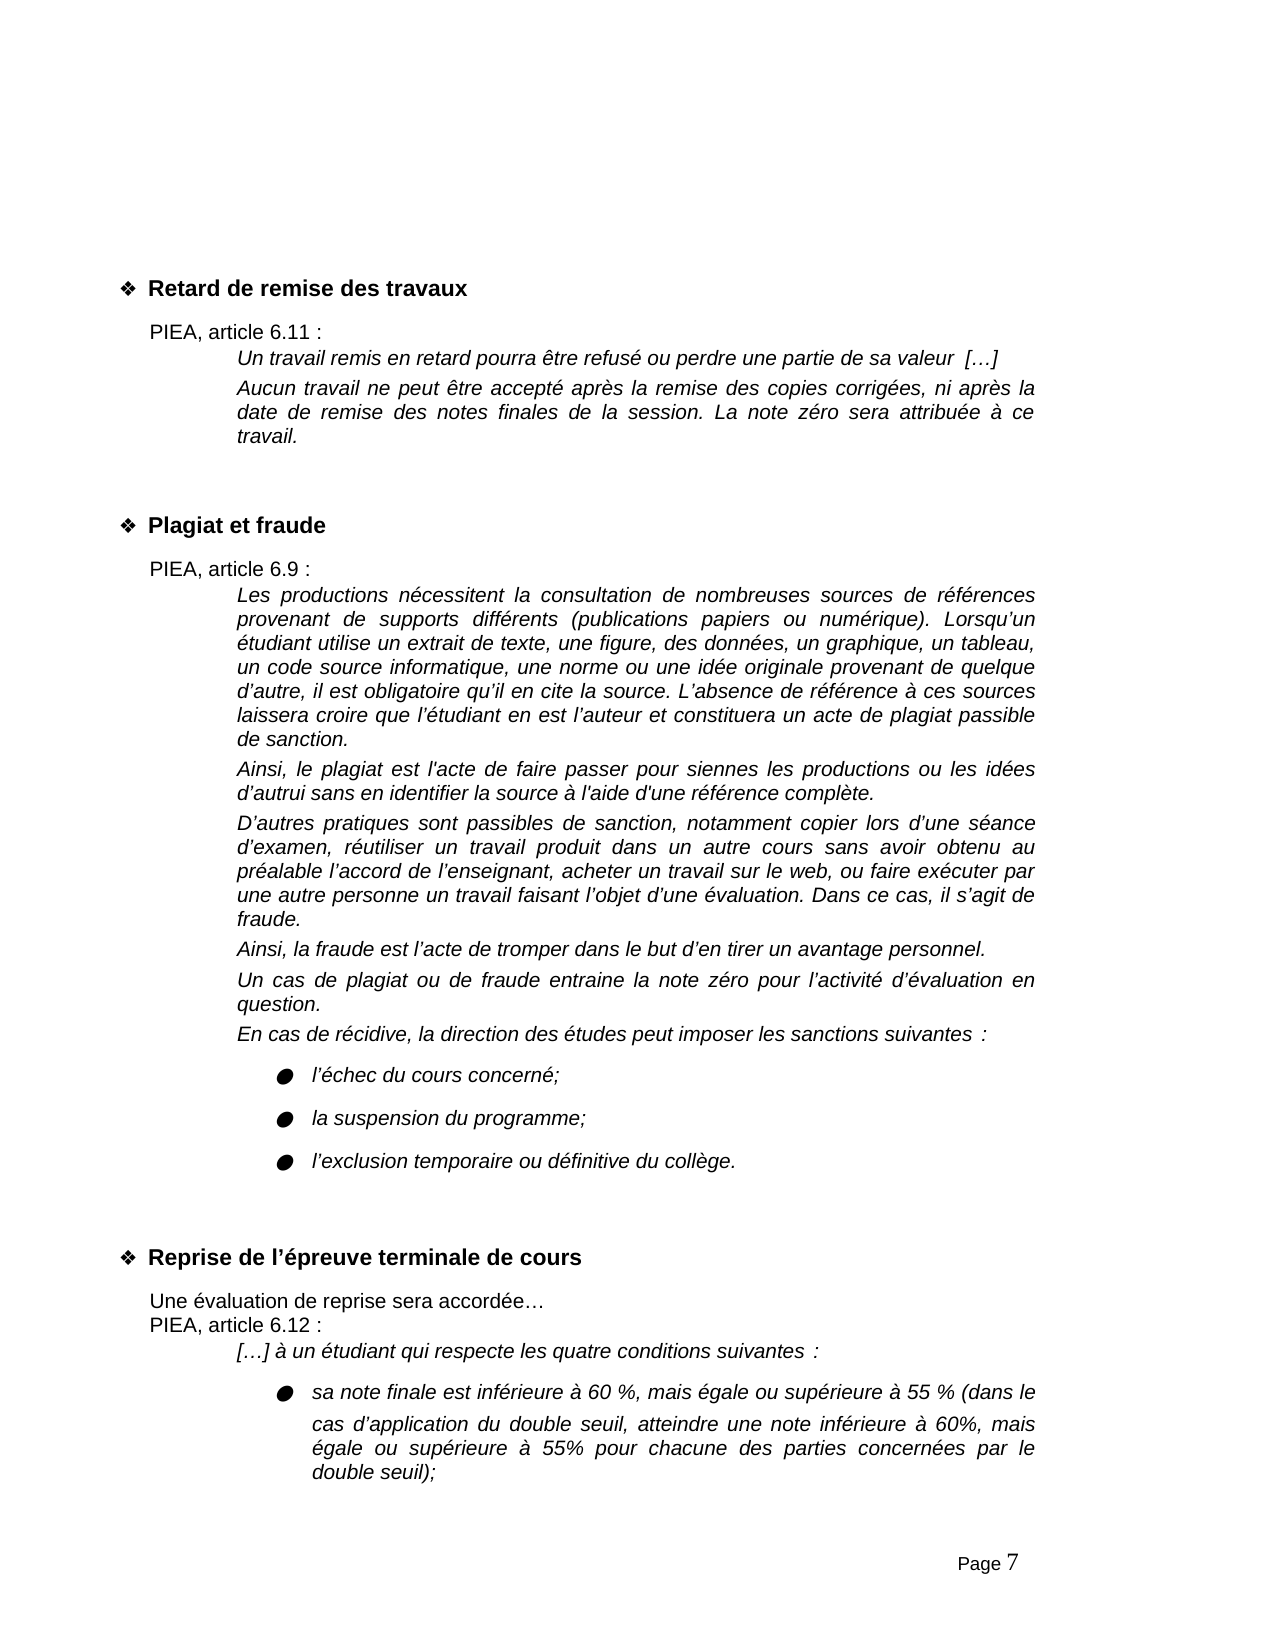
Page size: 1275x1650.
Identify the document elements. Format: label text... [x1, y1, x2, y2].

list Plagiat et fraude [119, 502, 1156, 545]
text Les productions nécessitent la consultation de nombreuses sources de références provenant de supports différents (publications papiers ou numérique). Lorsqu’un étudiant utilise un extrait de texte, une figure, des données, un graphique, un tableau, un code source informatique, une norme ou une idée originale provenant de quelque d’autre, il est obligatoire qu’il en cite la source. L’absence de référence à ces sources laissera croire que l’étudiant en est l’auteur et constituera un acte de plagiat passible de sanction. [237, 583, 1039, 751]
text Aucun travail ne peut être accepté après la remise des copies corrigées, ni après la date de remise des notes finales de la session. La note zéro sera attribuée à ce travail. [237, 376, 1039, 448]
text Une évaluation de reprise sera accordée… [149, 1289, 1156, 1313]
list l’échec du cours concerné; [274, 1052, 1039, 1094]
list l’exclusion temporaire ou définitive du collège. [274, 1137, 1039, 1180]
text Ainsi, le plagiat est l'acte de faire passer pour siennes les productions ou les idées d’autrui sans en identifier la source à l'aide d'une référence complète. [237, 757, 1039, 805]
text PIEA, article 6.11 : [149, 320, 1156, 344]
text PIEA, article 6.12 : [149, 1313, 1156, 1337]
text D’autres pratiques sont passibles de sanction, notamment copier lors d’une séance d’examen, réutiliser un travail produit dans un autre cours sans avoir obtenu au préalable l’accord de l’enseignant, acheter un travail sur le web, ou faire exécuter par une autre personne un travail faisant l’objet d’une évaluation. Dans ce cas, il s’agit de fraude. [237, 811, 1039, 931]
text Un travail remis en retard pourra être refusé ou perdre une partie de sa valeur […] [237, 346, 1039, 370]
text Un cas de plagiat ou de fraude entraine la note zéro pour l’activité d’évaluation en question. [237, 967, 1039, 1015]
text En cas de récidive, la direction des études peut imposer les sanctions suivantes : [237, 1022, 1039, 1046]
text Ainsi, la fraude est l’acte de tromper dans le but d’en tirer un avantage personnel. [237, 937, 1039, 961]
list sa note finale est inférieure à 60 %, mais égale ou supérieure à 55 % (dans le cas d’application du double seuil, atteindre une note inférieure à 60%, mais égale ou supérieure à 55% pour chacune des parties concernées par le double seuil); [274, 1369, 1039, 1483]
text PIEA, article 6.9 : [149, 557, 1156, 581]
list la suspension du programme; [274, 1094, 1039, 1137]
text […] à un étudiant qui respecte les quatre conditions suivantes : [237, 1339, 1039, 1363]
list Retard de remise des travaux [119, 265, 1156, 308]
list Reprise de l’épreuve terminale de cours [119, 1234, 1156, 1277]
